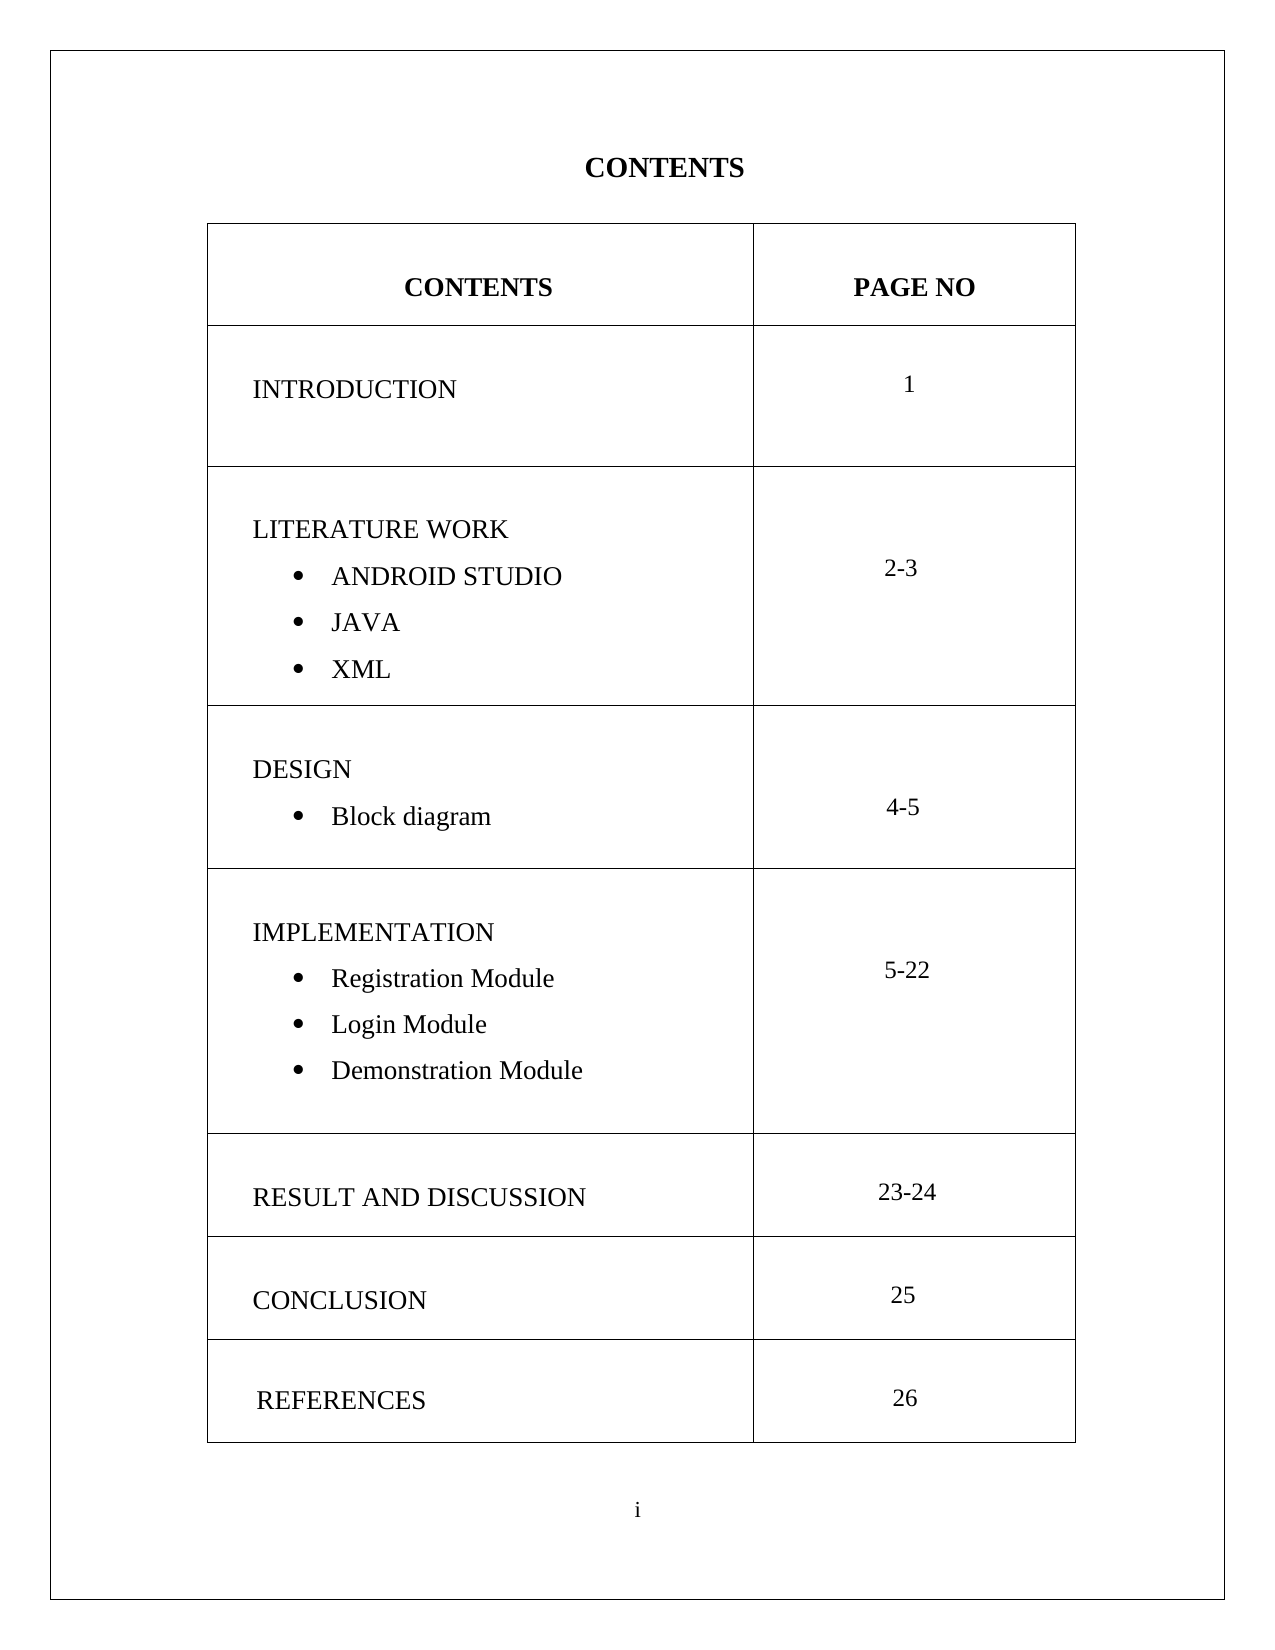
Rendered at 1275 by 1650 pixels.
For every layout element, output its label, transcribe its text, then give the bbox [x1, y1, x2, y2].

table_cell 23-24 [754, 1134, 1075, 1236]
table_cell RESULT AND DISCUSSION [208, 1134, 753, 1236]
table_cell INTRODUCTION [208, 326, 753, 466]
table_cell 26 [754, 1340, 1075, 1442]
table_cell LITERATURE WORK ANDROID STUDIO JAVA XML [208, 467, 753, 705]
table_cell CONCLUSION [208, 1237, 753, 1339]
table_cell 4-5 [754, 706, 1075, 868]
table_header PAGE NO [754, 224, 1075, 325]
table_header CONTENTS [208, 224, 753, 325]
table_cell 2-3 [754, 467, 1075, 705]
table_cell REFERENCES [208, 1340, 753, 1442]
table_cell 1 [754, 326, 1075, 466]
table_cell DESIGN Block diagram [208, 706, 753, 868]
table_cell 5-22 [754, 869, 1075, 1132]
table_cell IMPLEMENTATION Registration Module Login Module Demonstration Module [208, 869, 753, 1132]
text CONTENTS [208, 150, 1121, 183]
table_cell 25 [754, 1237, 1075, 1339]
